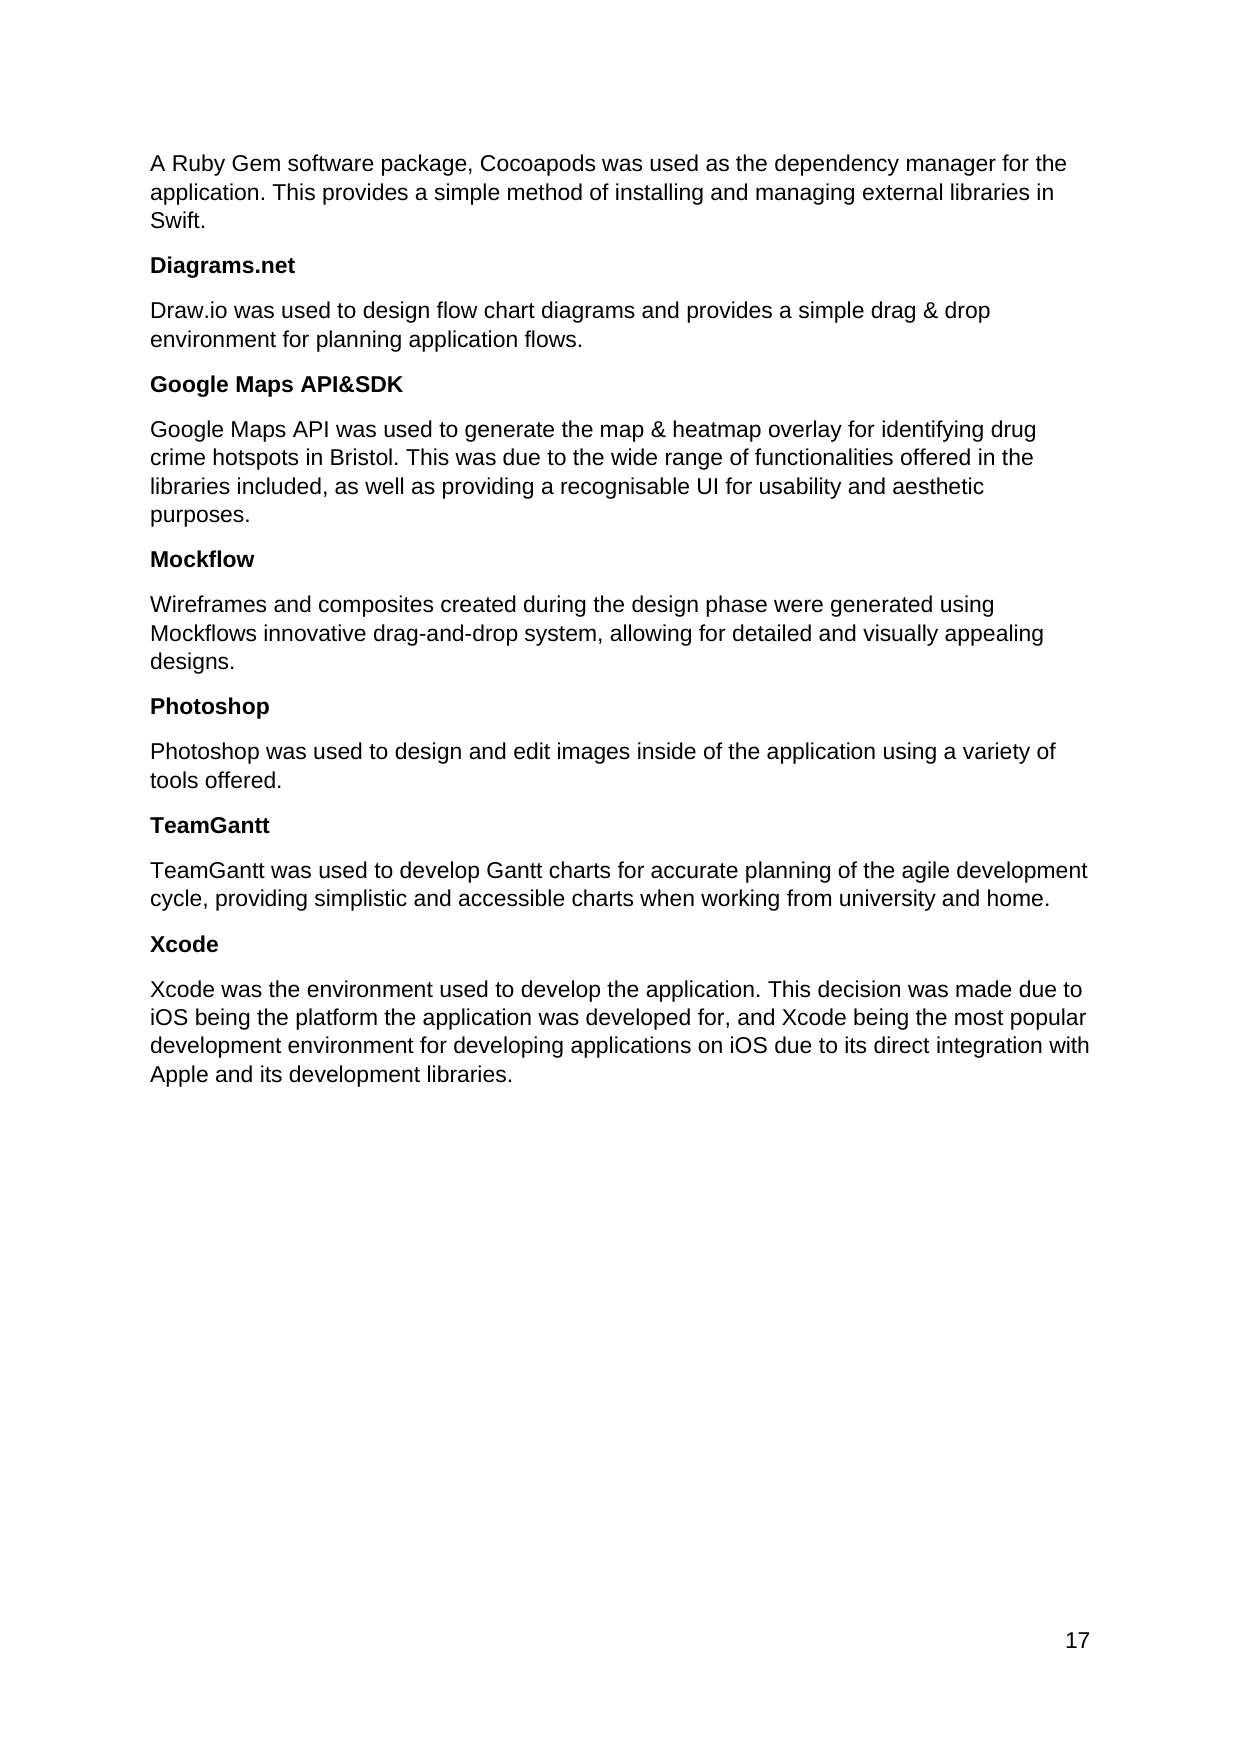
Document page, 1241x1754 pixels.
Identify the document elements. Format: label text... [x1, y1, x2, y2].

text Draw.io was used to design flow chart diagrams and provides a simple drag & drop environment for planning application flows. [150, 297, 1090, 352]
text Photoshop [150, 693, 1090, 719]
text TeamGantt [150, 812, 1090, 838]
text Photoshop was used to design and edit images inside of the application using a variety of tools offered. [150, 738, 1090, 793]
text Google Maps API&SDK [150, 371, 1090, 397]
text Google Maps API was used to generate the map & heatmap overlay for identifying drug crime hotspots in Bristol. This was due to the wide range of functionalities offered in the libraries included, as well as providing a recognisable UI for usability and aesthetic purposes. [150, 416, 1090, 527]
text Xcode was the environment used to develop the application. This decision was made due to iOS being the platform the application was developed for, and Xcode being the most popular development environment for developing applications on iOS due to its direct integration with Apple and its development libraries. [150, 976, 1090, 1087]
text Wireframes and composites created during the design phase were generated using Mockflows innovative drag-and-drop system, allowing for detailed and visually appealing designs. [150, 591, 1090, 674]
text Diagrams.net [150, 252, 1090, 278]
text Mockflow [150, 546, 1090, 572]
text A Ruby Gem software package, Cocoapods was used as the dependency manager for the application. This provides a simple method of installing and managing external libraries in Swift. [150, 150, 1090, 233]
text Xcode [150, 931, 1090, 957]
text TeamGantt was used to develop Gantt charts for accurate planning of the agile development cycle, providing simplistic and accessible charts when working from university and home. [150, 857, 1090, 912]
